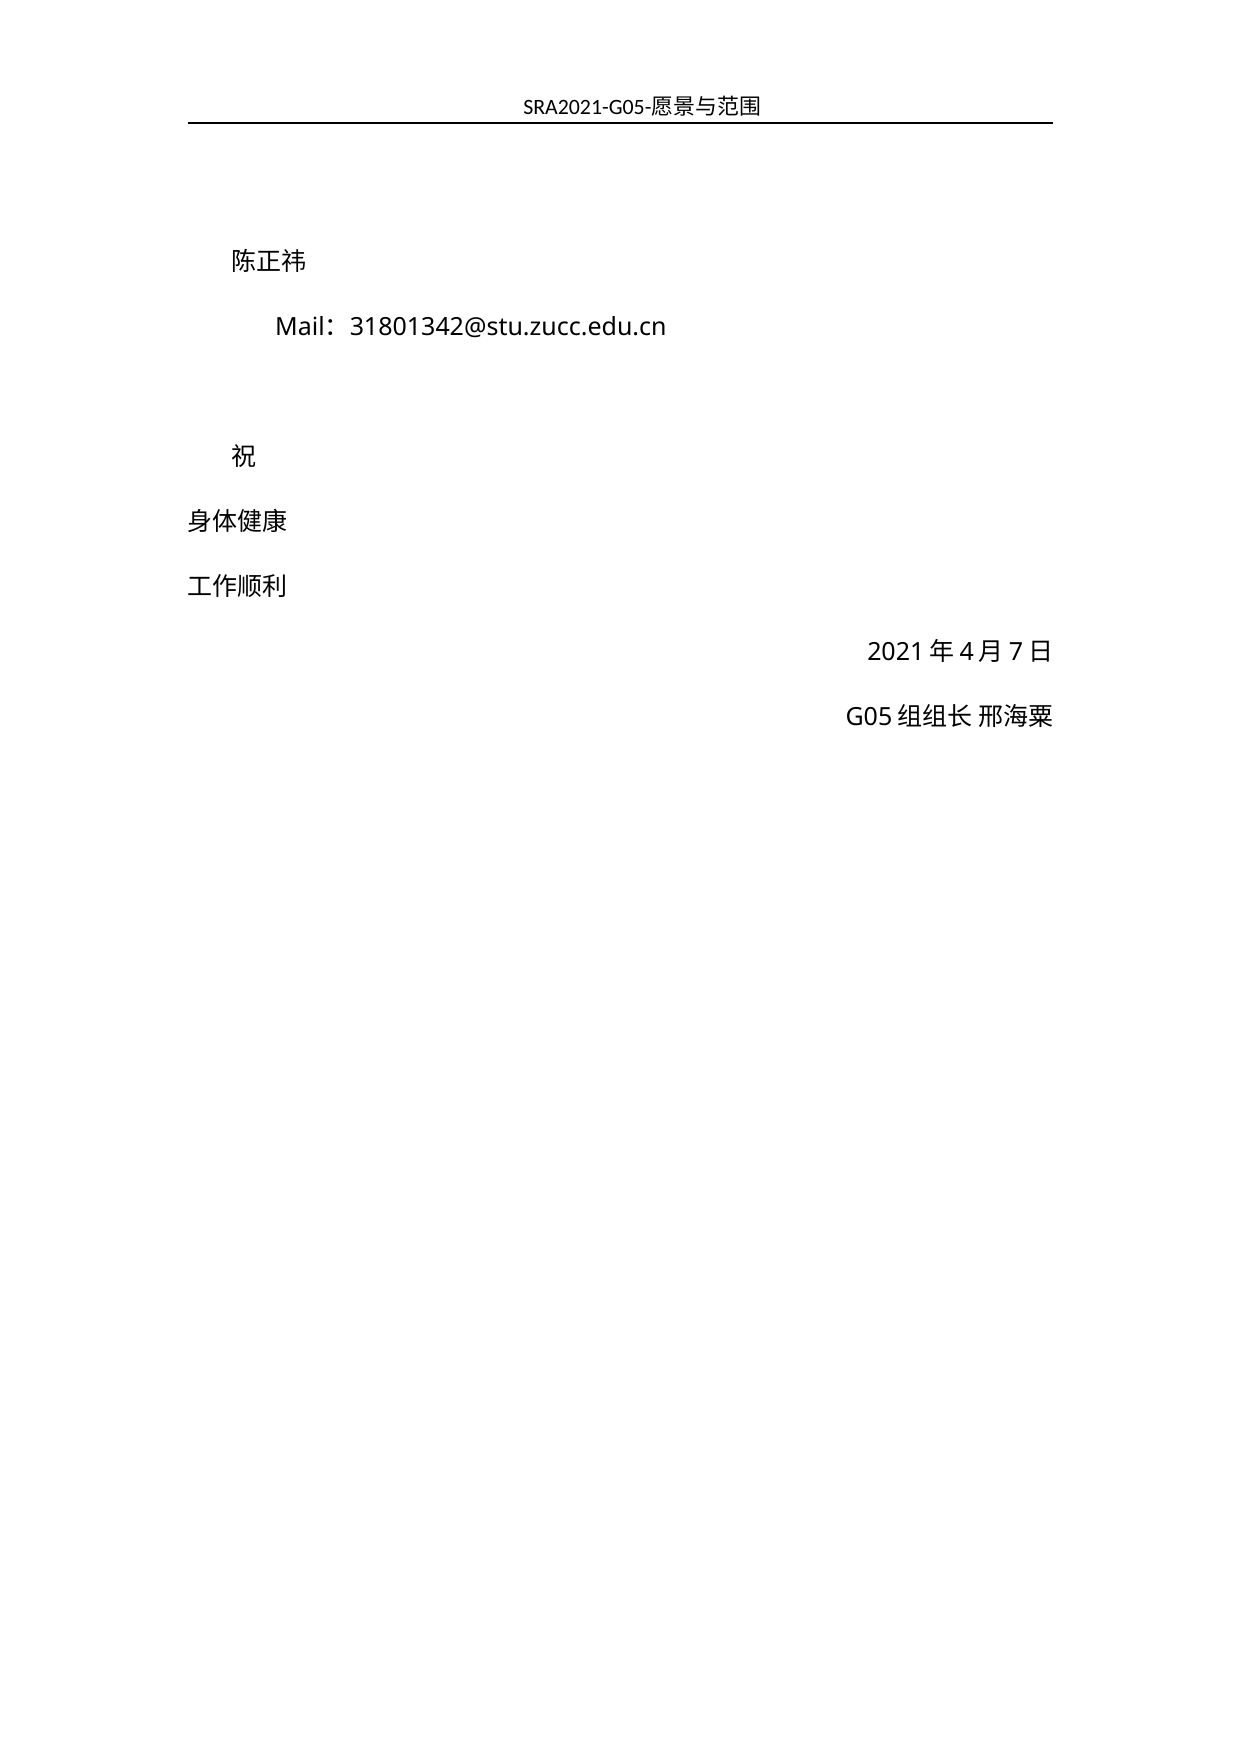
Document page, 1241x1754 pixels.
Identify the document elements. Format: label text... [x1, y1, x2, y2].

text 2021年4月7日 [187, 617, 1053, 682]
text 身体健康 [187, 487, 1053, 552]
text 工作顺利 [187, 552, 1053, 617]
text G05组组长 邢海粟 [187, 682, 1053, 747]
text 祝 [187, 422, 1053, 487]
text 陈正祎 [187, 227, 1053, 292]
text Mail：31801342@stu.zucc.edu.cn [231, 292, 1053, 357]
